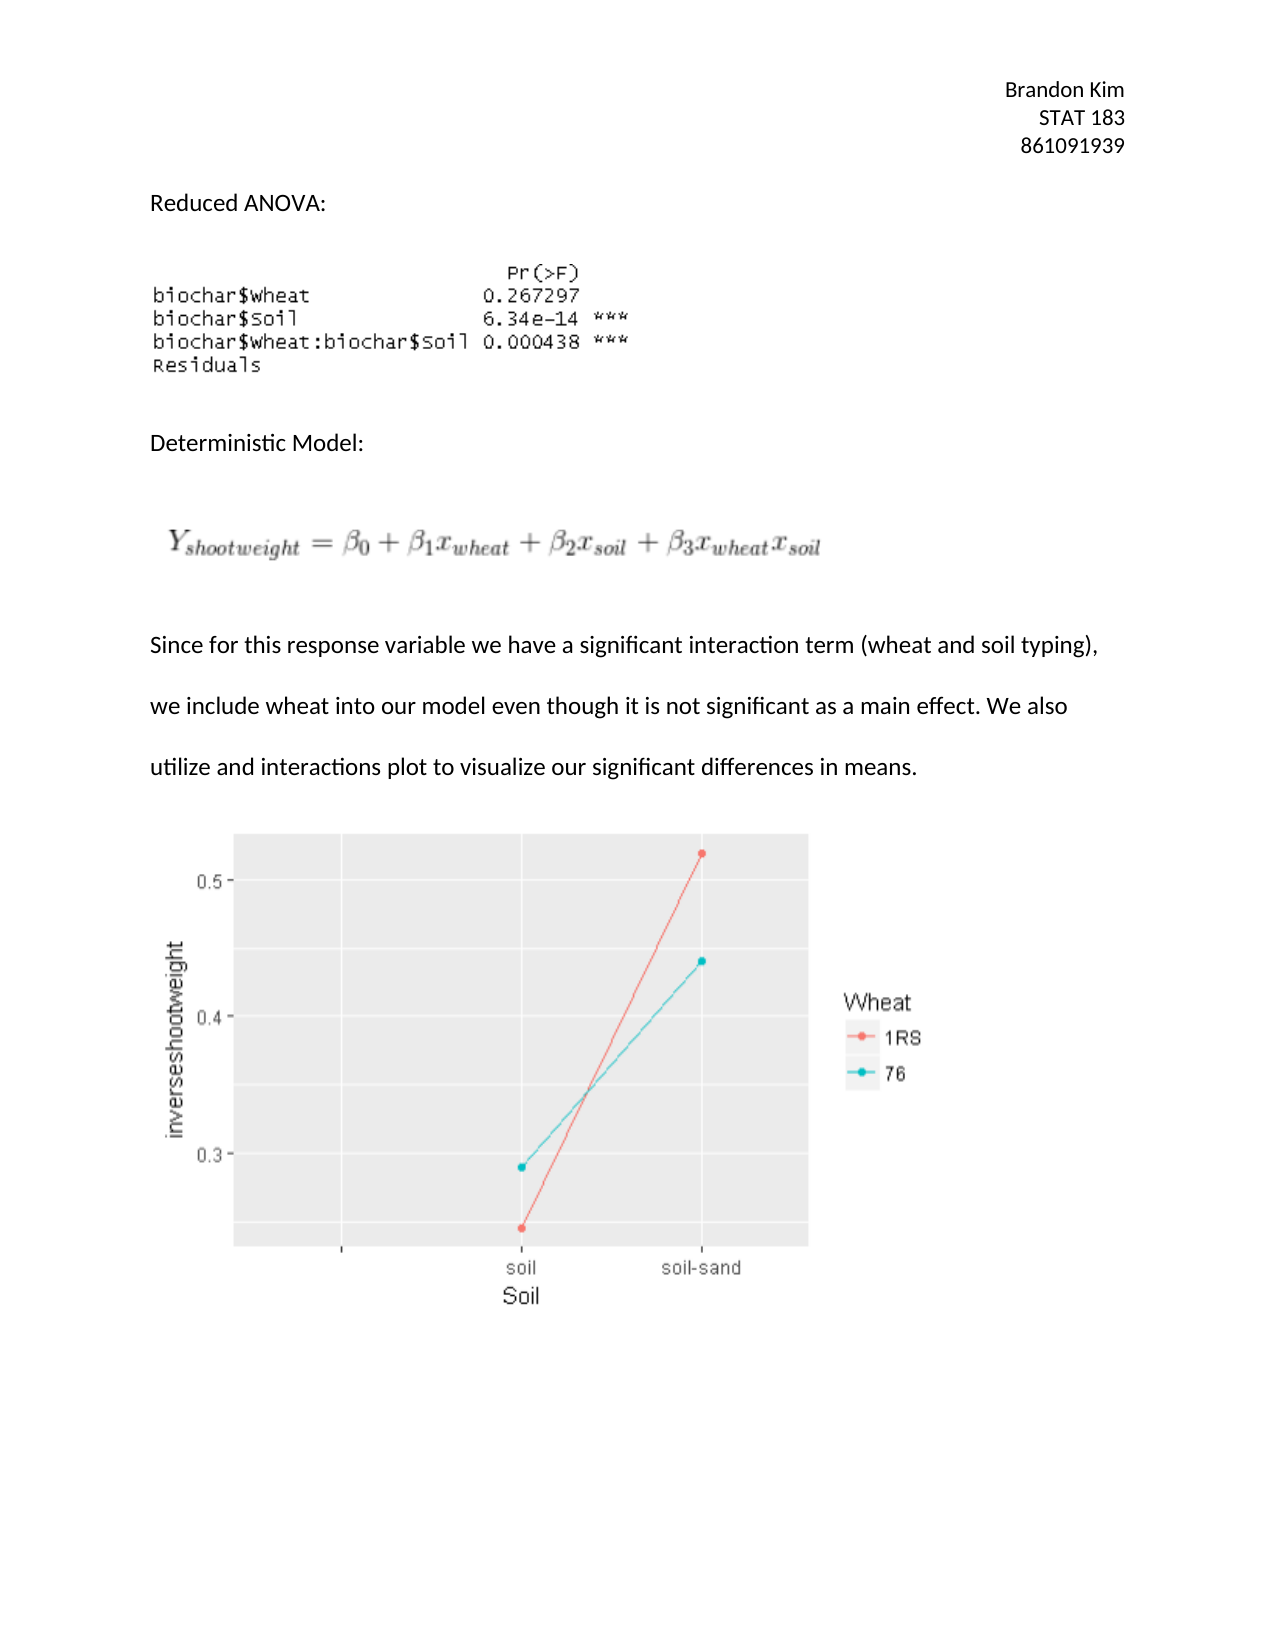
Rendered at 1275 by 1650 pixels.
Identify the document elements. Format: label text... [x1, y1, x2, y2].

text Reduced ANOVA: [150, 187, 1125, 218]
picture [150, 504, 847, 585]
text Deterministic Model: [150, 427, 1125, 457]
picture [150, 829, 936, 1323]
picture [150, 264, 714, 383]
text Since for this response variable we have a significant interaction term (wheat and soil typing), we include wheat into our model even though it is not significant as a main effect. We also utilize and interactions plot to visualize our significant differences in means. [150, 629, 1125, 782]
